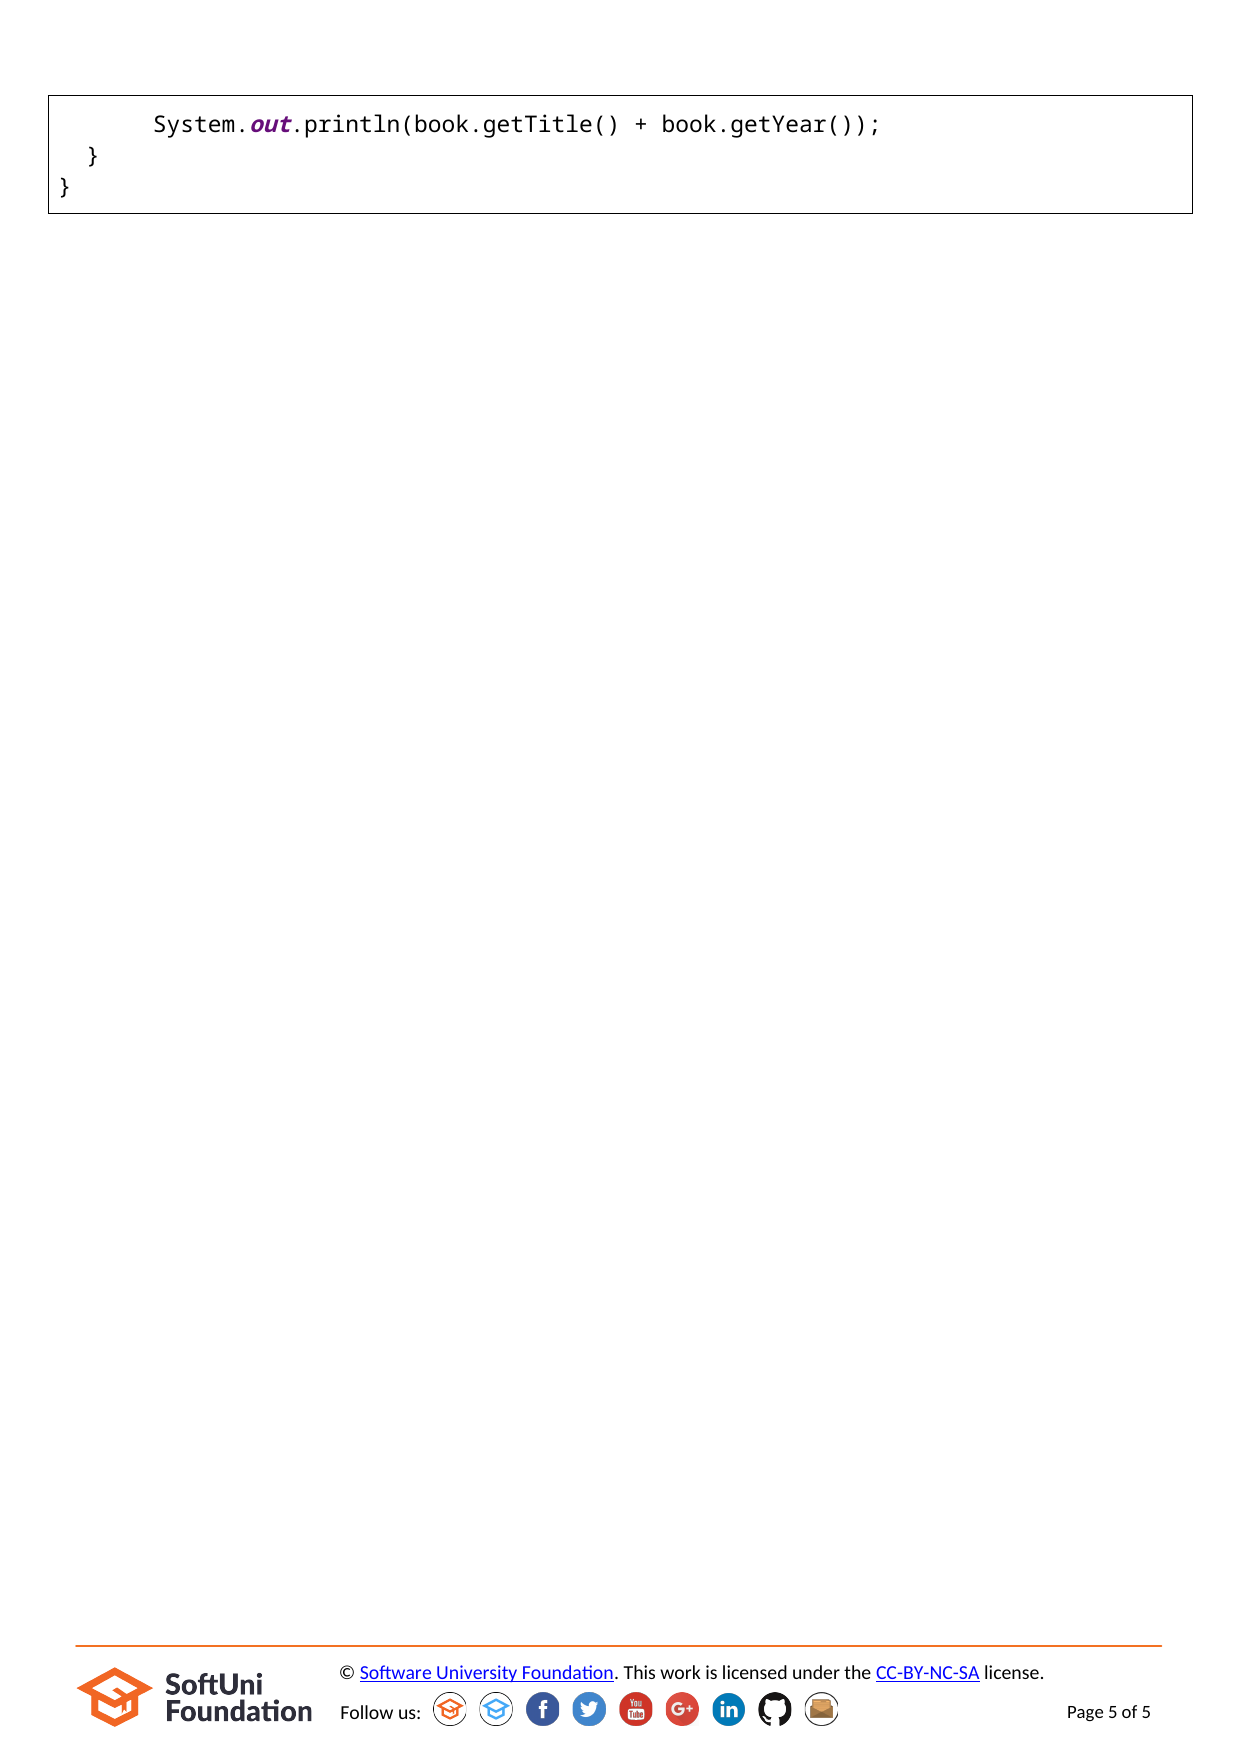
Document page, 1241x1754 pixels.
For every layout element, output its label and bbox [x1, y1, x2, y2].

table_cell [49, 96, 1192, 213]
picture [735, 1716, 745, 1726]
picture [526, 1692, 560, 1726]
picture [665, 1692, 699, 1726]
picture [76, 1667, 312, 1727]
picture [758, 1692, 792, 1726]
picture [433, 1692, 467, 1726]
picture [712, 1693, 722, 1703]
picture [804, 1692, 838, 1726]
picture [619, 1692, 653, 1726]
picture [572, 1692, 606, 1726]
picture [479, 1692, 513, 1726]
picture [735, 1693, 745, 1703]
picture [727, 1706, 737, 1717]
picture [712, 1716, 722, 1726]
